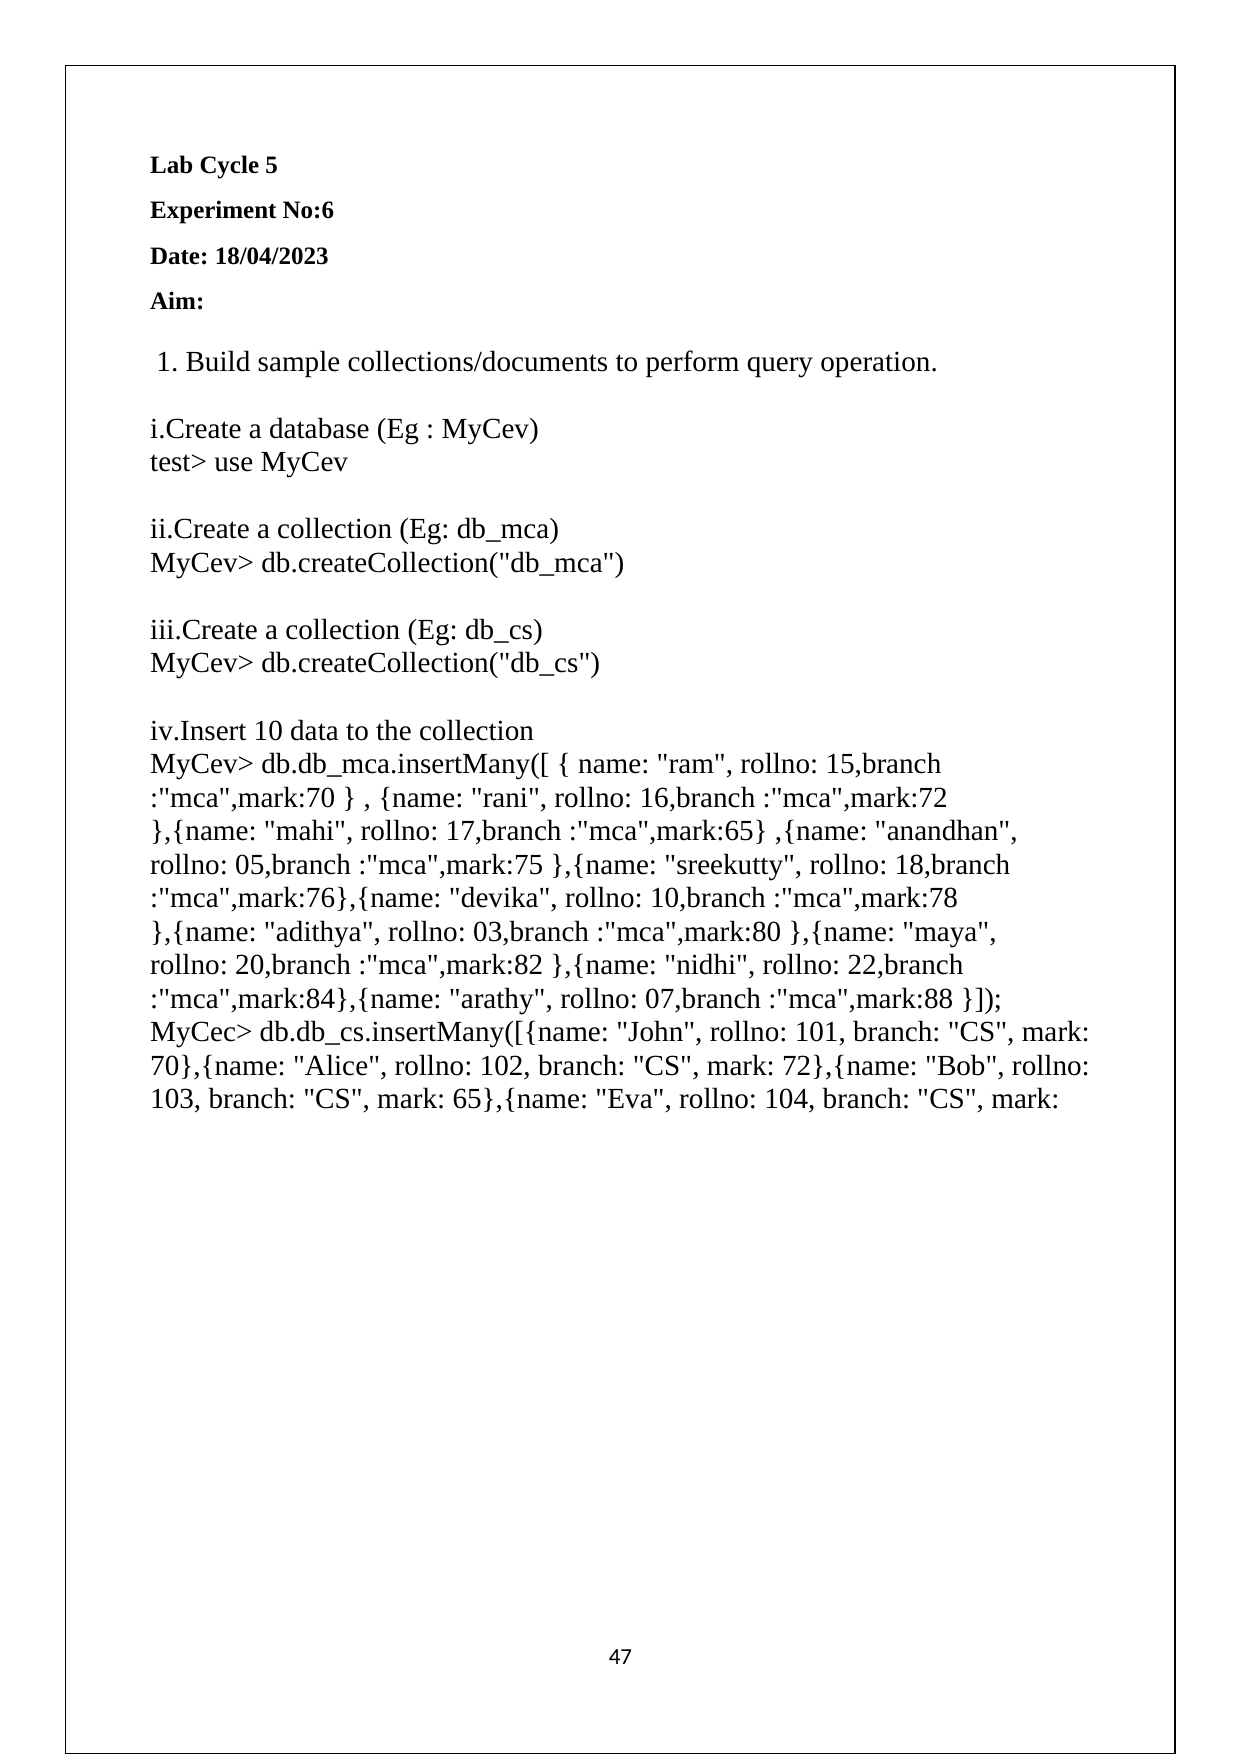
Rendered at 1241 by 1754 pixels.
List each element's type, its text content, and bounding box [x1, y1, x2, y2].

text i.Create a database (Eg : MyCev) [150, 411, 1090, 444]
text rollno: 05,branch :"mca",mark:75 },{name: "sreekutty", rollno: 18,branch [150, 847, 1090, 880]
text },{name: "mahi", rollno: 17,branch :"mca",mark:65} ,{name: "anandhan", [150, 813, 1090, 847]
text rollno: 20,branch :"mca",mark:82 },{name: "nidhi", rollno: 22,branch [150, 947, 1090, 981]
text Aim: [150, 286, 1090, 315]
text Date: 18/04/2023 [150, 241, 1090, 269]
text :"mca",mark:84},{name: "arathy", rollno: 07,branch :"mca",mark:88 }]); [150, 981, 1090, 1014]
text ii.Create a collection (Eg: db_mca) [150, 511, 1090, 545]
text MyCec> db.db_cs.insertMany([{name: "John", rollno: 101, branch: "CS", mark: 70},{name: "Alice", rollno: 102, branch: "CS", mark: 72},{name: "Bob", rollno: 103, branch: "CS", mark: 65},{name: "Eva", rollno: 104, branch: "CS", mark: [150, 1014, 1090, 1115]
text iii.Create a collection (Eg: db_cs) [150, 612, 1090, 646]
text 1. Build sample collections/documents to perform query operation. [150, 344, 1090, 377]
text },{name: "adithya", rollno: 03,branch :"mca",mark:80 },{name: "maya", [150, 914, 1090, 947]
text iv.Insert 10 data to the collection [150, 713, 1090, 746]
text Lab Cycle 5 [150, 150, 1090, 179]
text Experiment No:6 [150, 195, 1090, 224]
text :"mca",mark:70 } , {name: "rani", rollno: 16,branch :"mca",mark:72 [150, 780, 1090, 813]
text test> use MyCev [150, 444, 1090, 478]
text MyCev> db.createCollection("db_mca") [150, 545, 1090, 578]
text :"mca",mark:76},{name: "devika", rollno: 10,branch :"mca",mark:78 [150, 880, 1090, 914]
text MyCev> db.db_mca.insertMany([ { name: "ram", rollno: 15,branch [150, 746, 1090, 780]
text MyCev> db.createCollection("db_cs") [150, 646, 1090, 679]
